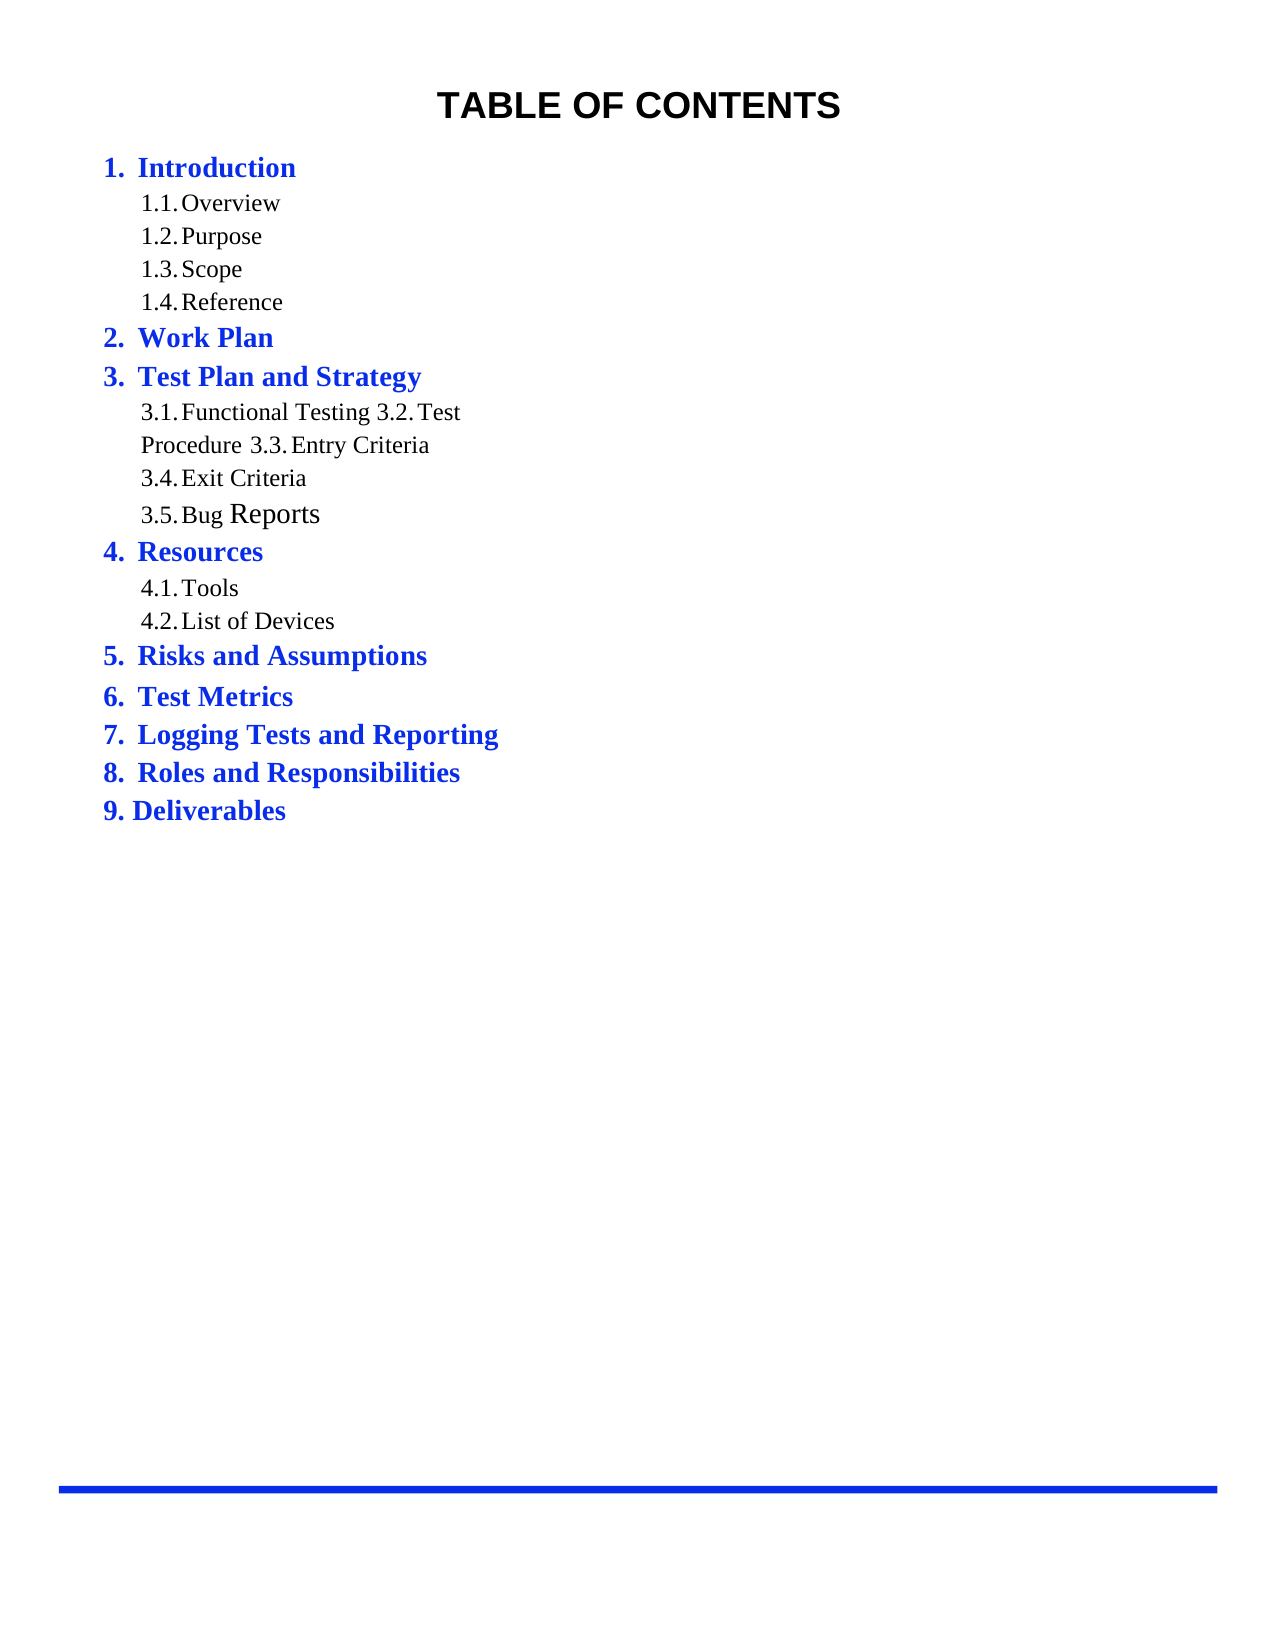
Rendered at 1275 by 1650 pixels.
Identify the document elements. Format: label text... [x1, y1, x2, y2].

text TABLE OF CONTENTS [437, 83, 1188, 126]
text 1. Introduction 1.1.Overview 1.2.Purpose 1.3.Scope 1.4.Reference [103, 151, 318, 316]
text 6. Test Metrics [103, 679, 478, 712]
text 3. Test Plan and Strategy 3.1.Functional Testing 3.2.Test Procedure 3.3.Entry Criteria [103, 359, 463, 459]
text 4.2.List of Devices [141, 606, 1188, 635]
text 4. Resources 4.1.Tools [103, 534, 297, 602]
text 7. Logging Tests and Reporting [103, 717, 553, 751]
text 5. Risks and Assumptions [103, 638, 478, 671]
text 9. Deliverables [103, 793, 1188, 827]
text 2. Work Plan [103, 321, 1188, 354]
text 8. Roles and Responsibilities [103, 755, 553, 789]
text 3.4.Exit Criteria 3.5.Bug Reports [141, 463, 333, 530]
